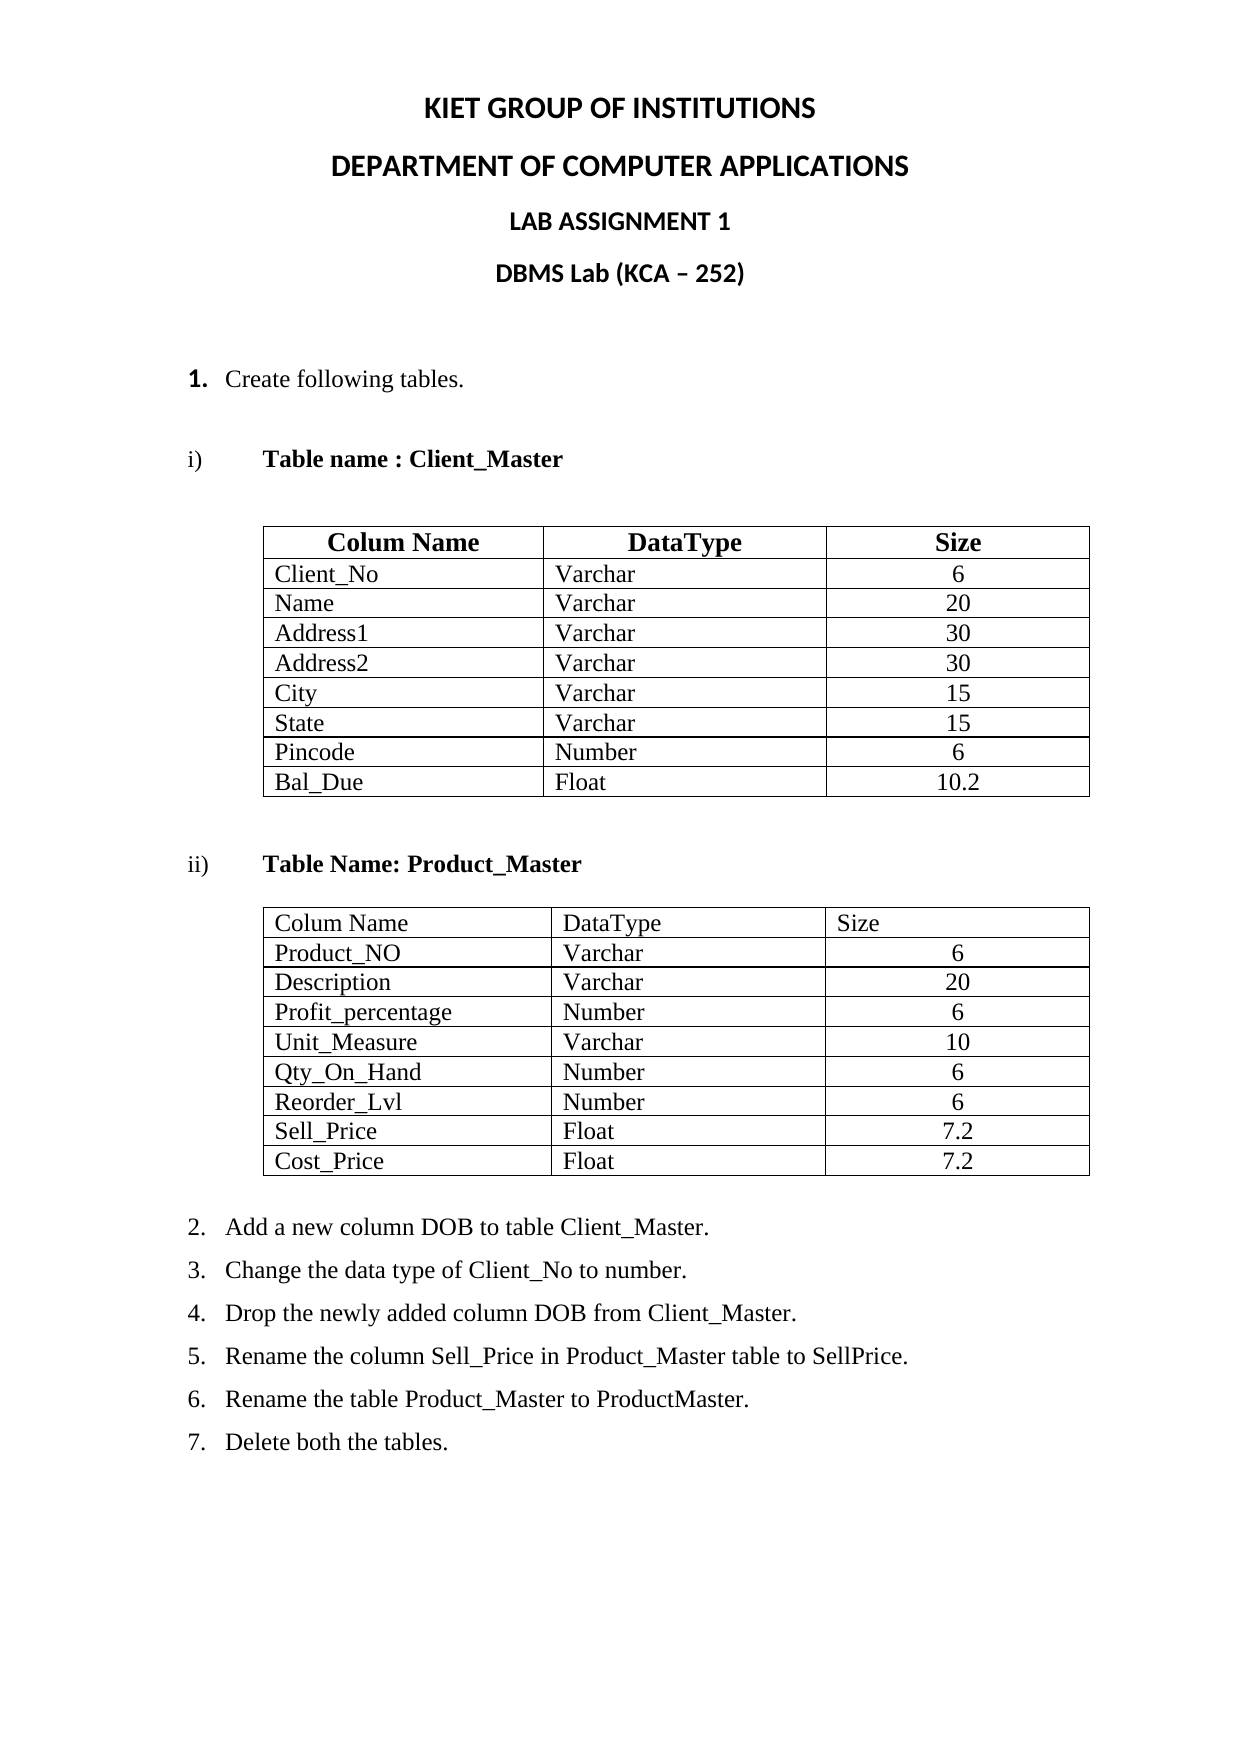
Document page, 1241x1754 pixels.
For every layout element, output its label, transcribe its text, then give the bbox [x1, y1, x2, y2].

table_cell Varchar [544, 618, 826, 647]
table_header DataType [544, 527, 826, 558]
table_cell 20 [826, 968, 1089, 996]
table_cell Bal_Due [264, 767, 543, 796]
text DEPARTMENT OF COMPUTER APPLICATIONS [150, 146, 1090, 184]
table_cell 6 [826, 938, 1089, 966]
table_header Colum Name [264, 908, 551, 937]
table_header Size [827, 527, 1089, 558]
table_cell 10.2 [827, 767, 1089, 796]
table_cell 7.2 [826, 1116, 1089, 1145]
table_cell 30 [827, 648, 1089, 677]
table_header Size [826, 908, 1089, 937]
list Table Name: Product_Master [187, 849, 1090, 878]
table_cell Address2 [264, 648, 543, 677]
table_cell State [264, 708, 543, 736]
table_cell 6 [827, 738, 1089, 766]
list Table name : Client_Master [187, 444, 1090, 473]
text KIET GROUP OF INSTITUTIONS [150, 89, 1090, 127]
table_cell Cost_Price [264, 1146, 551, 1175]
table_cell Address1 [264, 618, 543, 647]
text DBMS Lab (KCA – 252) [150, 257, 1090, 289]
table_cell 7.2 [826, 1146, 1089, 1175]
list Rename the table Product_Master to ProductMaster. [187, 1384, 1090, 1413]
table_cell Client_No [264, 559, 543, 587]
table_cell Number [544, 738, 826, 766]
table_cell Reorder_Lvl [264, 1087, 551, 1115]
table_cell 10 [826, 1027, 1089, 1056]
table_header Colum Name [264, 527, 543, 558]
table_cell Name [264, 589, 543, 617]
table_cell 30 [827, 618, 1089, 647]
table_cell Float [544, 767, 826, 796]
list Change the data type of Client_No to number. [187, 1255, 1090, 1283]
list Create following tables. [187, 361, 1090, 394]
table_cell Varchar [552, 1027, 825, 1056]
list Delete both the tables. [187, 1427, 1090, 1456]
table_cell 20 [827, 589, 1089, 617]
table_cell Varchar [544, 559, 826, 587]
list Rename the column Sell_Price in Product_Master table to SellPrice. [187, 1341, 1090, 1370]
table_cell Number [552, 1057, 825, 1086]
table_cell Float [552, 1146, 825, 1175]
table_cell 6 [826, 1057, 1089, 1086]
table_cell Pincode [264, 738, 543, 766]
table_cell Unit_Measure [264, 1027, 551, 1056]
table_cell Sell_Price [264, 1116, 551, 1145]
table_cell Varchar [552, 938, 825, 966]
list Add a new column DOB to table Client_Master. [187, 1212, 1090, 1240]
table_cell 6 [826, 1087, 1089, 1115]
table_header DataType [552, 908, 825, 937]
table_cell City [264, 678, 543, 707]
table_cell Varchar [552, 968, 825, 996]
table_cell Float [552, 1116, 825, 1145]
table_cell Varchar [544, 708, 826, 736]
table_cell 15 [827, 708, 1089, 736]
table_cell Number [552, 997, 825, 1026]
table_cell Product_NO [264, 938, 551, 966]
table_cell Varchar [544, 589, 826, 617]
table_cell Qty_On_Hand [264, 1057, 551, 1086]
table_cell 15 [827, 678, 1089, 707]
text LAB ASSIGNMENT 1 [150, 204, 1090, 237]
table_cell Varchar [544, 648, 826, 677]
table_cell 6 [827, 559, 1089, 587]
table_cell 6 [826, 997, 1089, 1026]
table_cell Number [552, 1087, 825, 1115]
list Drop the newly added column DOB from Client_Master. [187, 1298, 1090, 1327]
table_cell Description [264, 968, 551, 996]
table_cell Varchar [544, 678, 826, 707]
table_cell Profit_percentage [264, 997, 551, 1026]
